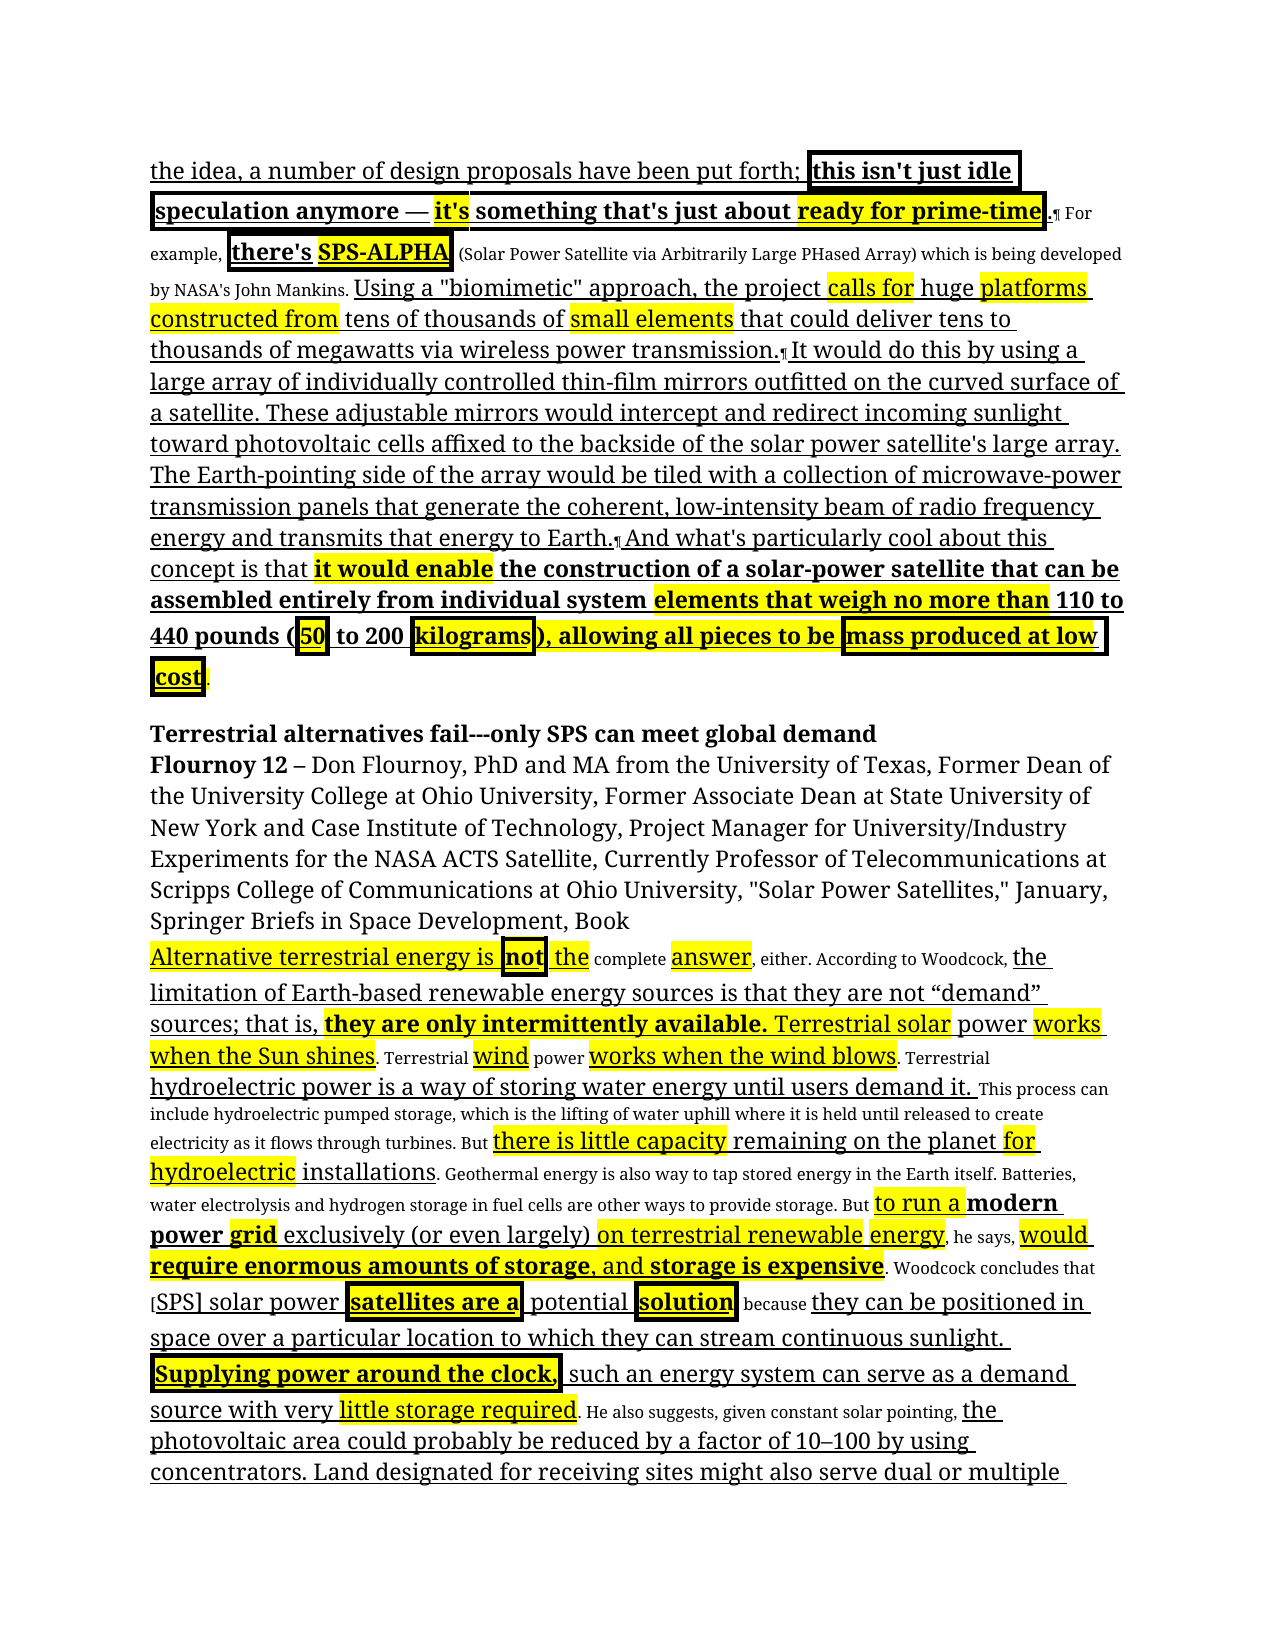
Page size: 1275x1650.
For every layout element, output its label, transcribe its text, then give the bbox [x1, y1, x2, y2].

subtitle Terrestrial alternatives fail---only SPS can meet global demand [150, 718, 1125, 749]
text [150, 936, 1125, 1487]
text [150, 150, 1125, 392]
text Flournoy 12 – Don Flournoy, PhD and MA from the University of Texas, Former Dean of the University College at Ohio University, Former Associate Dean at State University of New York and Case Institute of Technology, Project Manager for University/Industry Experiments for the NASA ACTS Satellite, Currently Professor of Telecommunications at Scripps College of Communications at Ohio University, "Solar Power Satellites," January, Springer Briefs in Space Development, Book [150, 749, 1125, 936]
